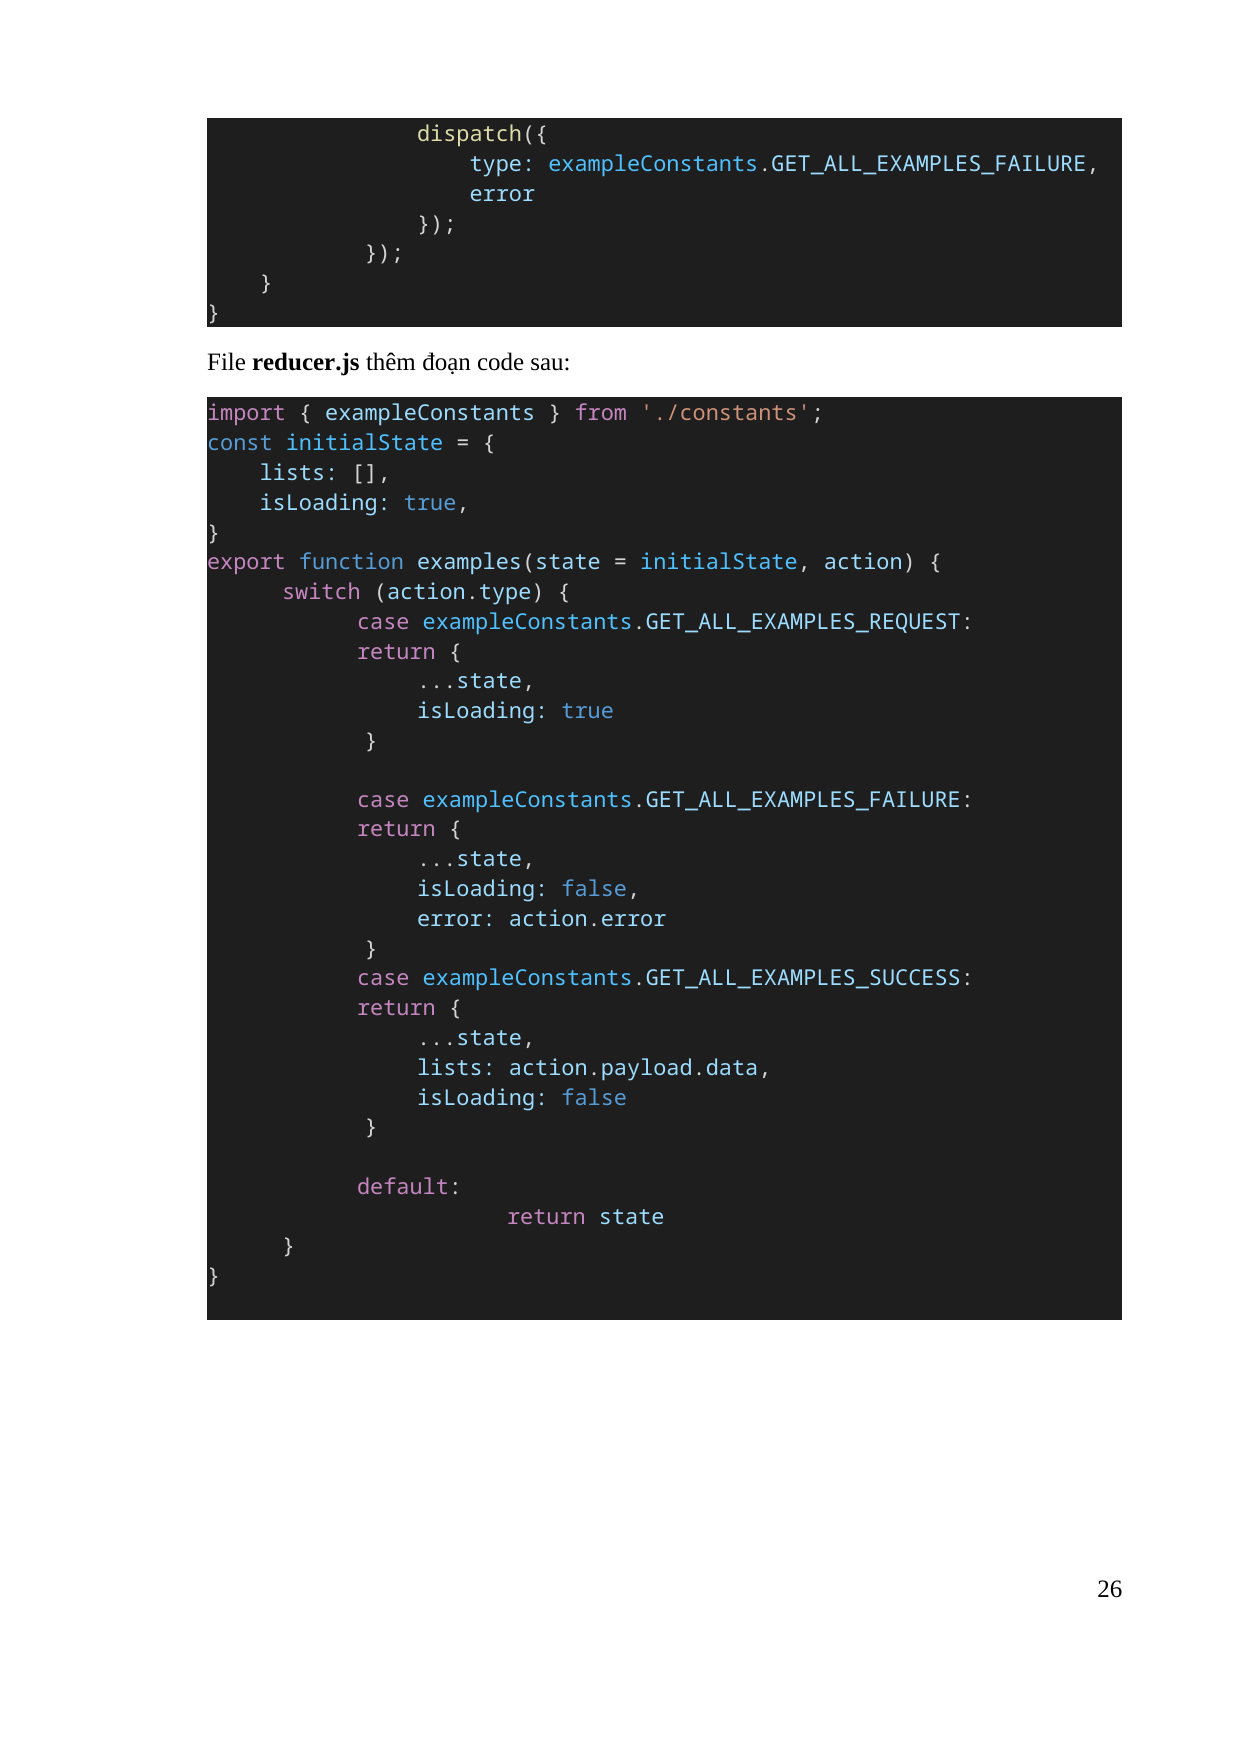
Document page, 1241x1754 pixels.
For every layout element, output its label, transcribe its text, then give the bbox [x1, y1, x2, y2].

text return state [207, 1201, 1122, 1230]
text type: exampleConstants.GET_ALL_EXAMPLES_FAILURE, [207, 148, 1122, 178]
text } [207, 725, 1122, 755]
text }); [207, 237, 1122, 267]
text ...state, [207, 665, 1122, 695]
text } [207, 297, 1122, 327]
text } [207, 516, 1122, 546]
text dispatch({ [207, 118, 1122, 148]
text case exampleConstants.GET_ALL_EXAMPLES_SUCCESS: [207, 962, 1122, 992]
text } [207, 1111, 1122, 1141]
text isLoading: true [207, 695, 1122, 725]
text case exampleConstants.GET_ALL_EXAMPLES_FAILURE: [207, 783, 1122, 813]
text isLoading: false [207, 1081, 1122, 1111]
text } [207, 1260, 1122, 1290]
text error: action.error [207, 903, 1122, 932]
text lists: [], [207, 457, 1122, 487]
text isLoading: true, [207, 487, 1122, 516]
text ...state, [207, 1022, 1122, 1052]
text default: [207, 1171, 1122, 1201]
text switch (action.type) { [207, 576, 1122, 606]
text const initialState = { [207, 427, 1122, 457]
text } [207, 267, 1122, 297]
text lists: action.payload.data, [207, 1052, 1122, 1081]
text return { [207, 992, 1122, 1022]
text }); [207, 207, 1122, 237]
text isLoading: false, [207, 873, 1122, 903]
text } [207, 1230, 1122, 1260]
text error [207, 178, 1122, 207]
text } [207, 932, 1122, 962]
text import { exampleConstants } from './constants'; [207, 397, 1122, 427]
text return { [207, 813, 1122, 843]
text export function examples(state = initialState, action) { [207, 546, 1122, 576]
text case exampleConstants.GET_ALL_EXAMPLES_REQUEST: [207, 606, 1122, 636]
text return { [207, 636, 1122, 665]
text File reducer.js thêm đoạn code sau: [207, 347, 1122, 376]
text ...state, [207, 843, 1122, 873]
